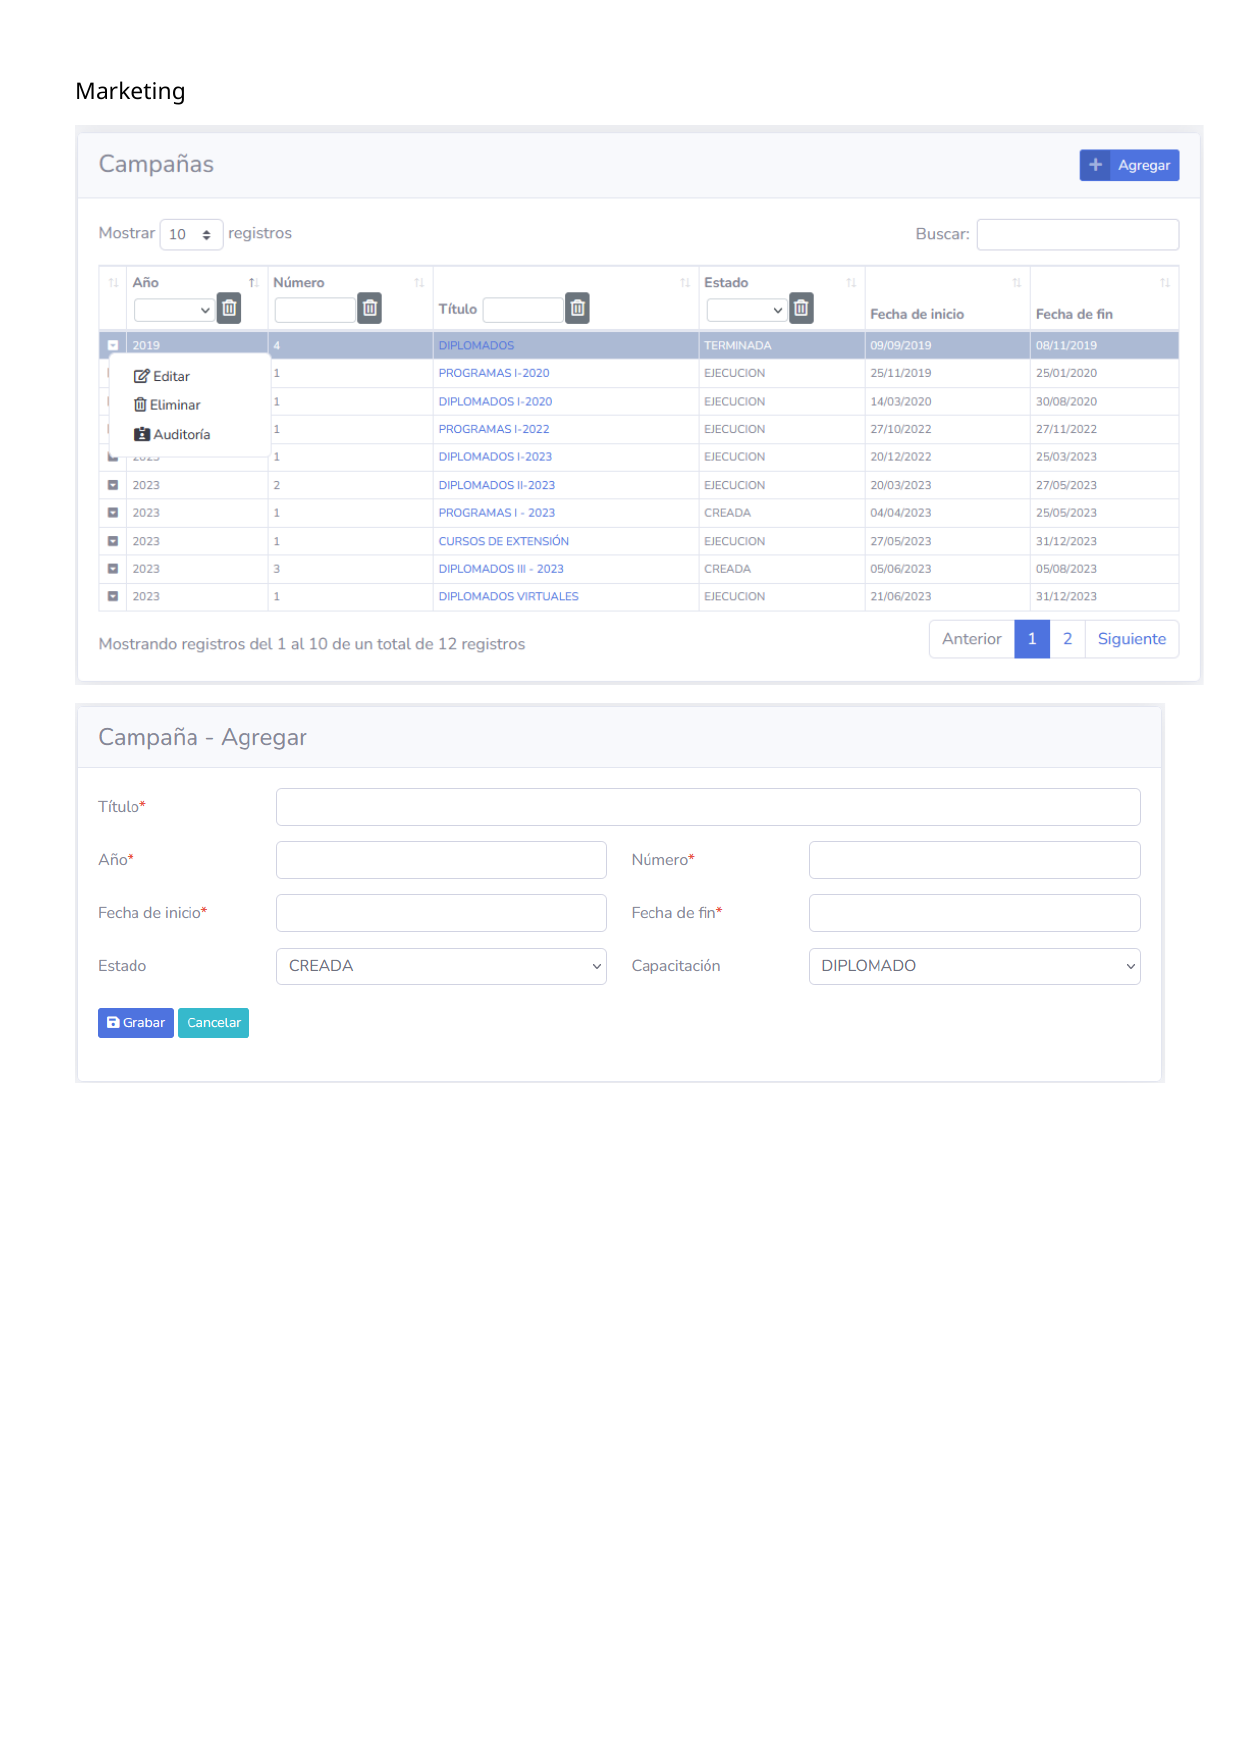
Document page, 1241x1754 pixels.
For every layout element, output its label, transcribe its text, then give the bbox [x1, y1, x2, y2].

picture [75, 125, 1204, 685]
picture [75, 703, 1166, 1083]
text Marketing [75, 75, 1165, 106]
